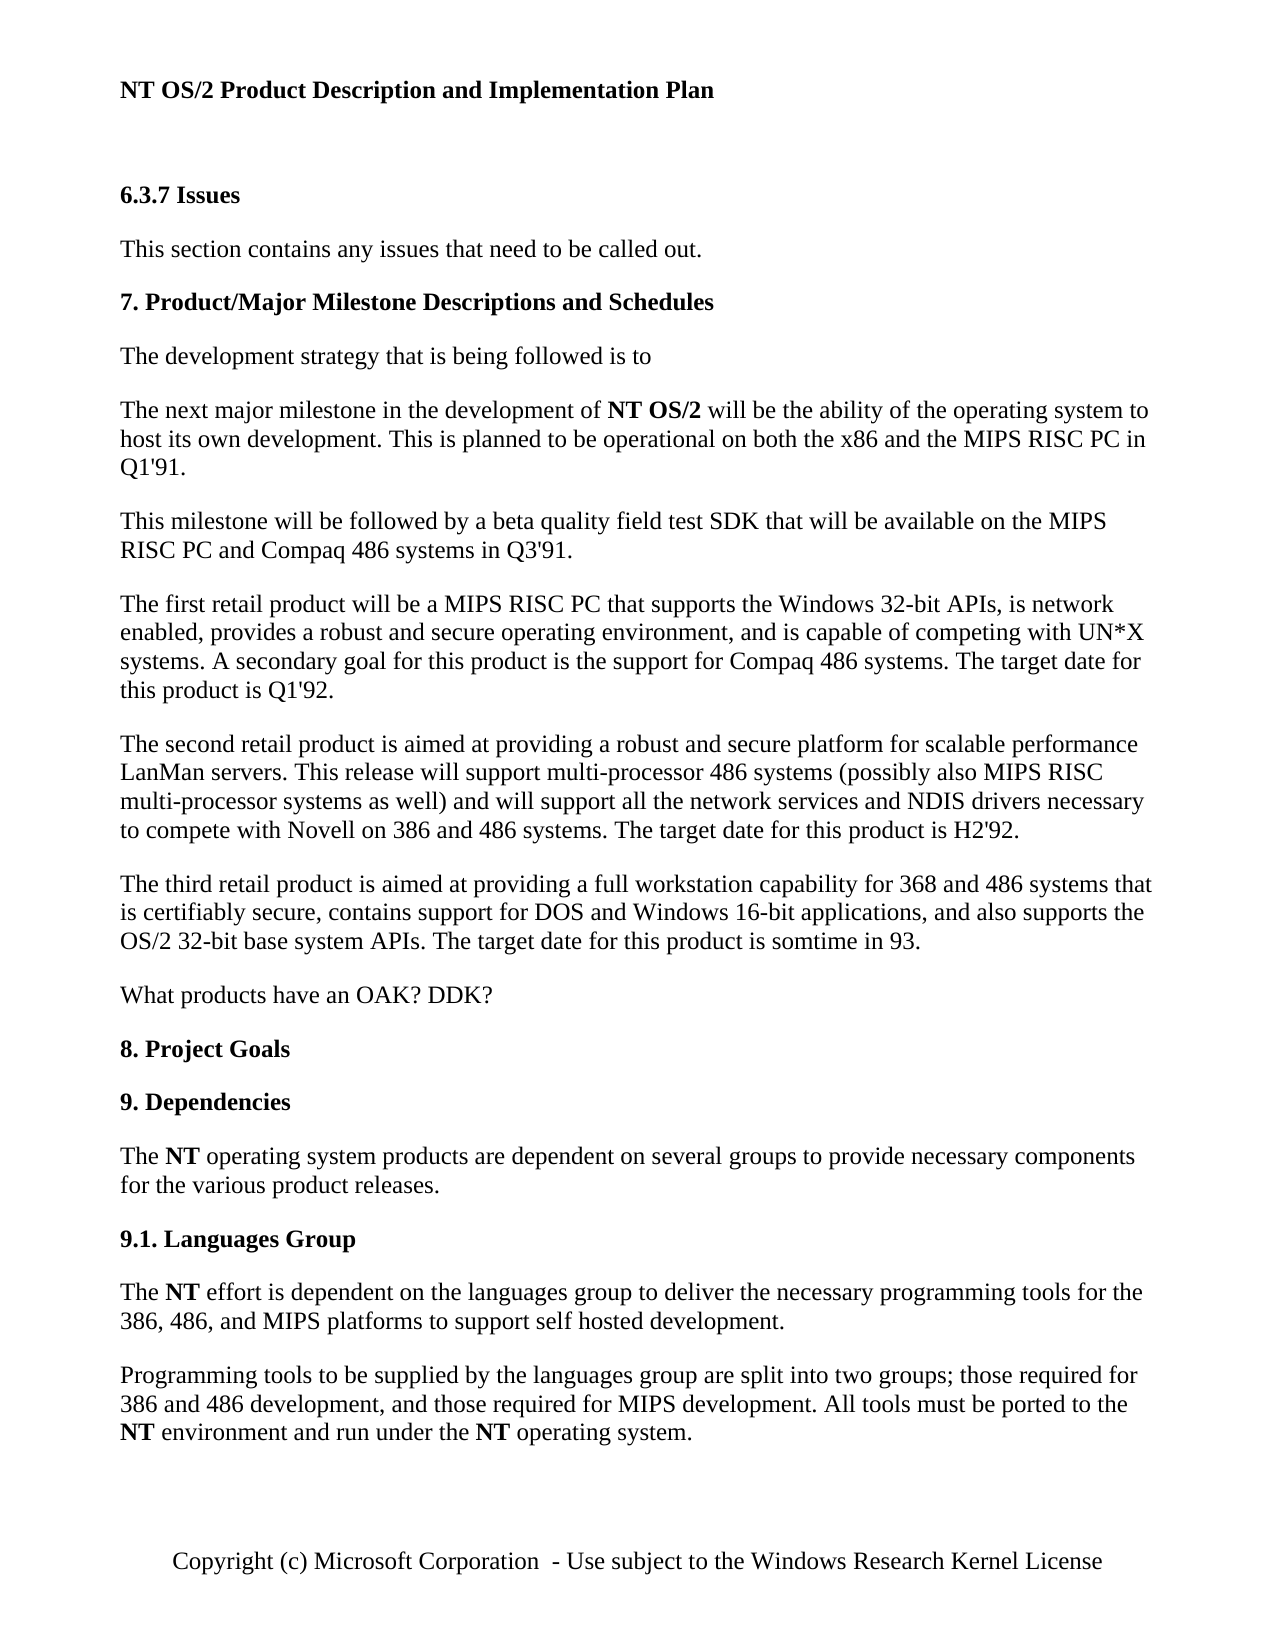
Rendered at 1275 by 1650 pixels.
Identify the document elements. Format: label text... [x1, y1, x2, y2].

subtitle 9.1. Languages Group [120, 1224, 1155, 1252]
subtitle 7. Product/Major Milestone Descriptions and Schedules [120, 287, 1155, 316]
text This milestone will be followed by a beta quality field test SDK that will be available on the MIPS RISC PC and Compaq 486 systems in Q3'91. [120, 506, 1155, 564]
text The second retail product is aimed at providing a robust and secure platform for scalable performance LanMan servers. This release will support multi-processor 486 systems (possibly also MIPS RISC multi-processor systems as well) and will support all the network services and NDIS drivers necessary to compete with Novell on 386 and 486 systems. The target date for this product is H2'92. [120, 729, 1155, 844]
text What products have an OAK? DDK? [120, 980, 1155, 1009]
subtitle 8. Project Goals [120, 1034, 1155, 1062]
subtitle 6.3.7 Issues [120, 180, 1155, 209]
text The third retail product is aimed at providing a full workstation capability for 368 and 486 systems that is certifiably secure, contains support for DOS and Windows 16-bit applications, and also supports the OS/2 32-bit base system APIs. The target date for this product is somtime in 93. [120, 869, 1155, 955]
text The NT effort is dependent on the languages group to deliver the necessary programming tools for the 386, 486, and MIPS platforms to support self hosted development. [120, 1277, 1155, 1335]
text The development strategy that is being followed is to [120, 341, 1155, 370]
text The first retail product will be a MIPS RISC PC that supports the Windows 32-bit APIs, is network enabled, provides a robust and secure operating environment, and is capable of competing with UN*X systems. A secondary goal for this product is the support for Compaq 486 systems. The target date for this product is Q1'92. [120, 589, 1155, 704]
subtitle 9. Dependencies [120, 1087, 1155, 1116]
text Programming tools to be supplied by the languages group are split into two groups; those required for 386 and 486 development, and those required for MIPS development. All tools must be ported to the NT environment and run under the NT operating system. [120, 1360, 1155, 1446]
text The NT operating system products are dependent on several groups to provide necessary components for the various product releases. [120, 1141, 1155, 1199]
text This section contains any issues that need to be called out. [120, 234, 1155, 262]
text The next major milestone in the development of NT OS/2 will be the ability of the operating system to host its own development. This is planned to be operational on both the x86 and the MIPS RISC PC in Q1'91. [120, 395, 1155, 481]
